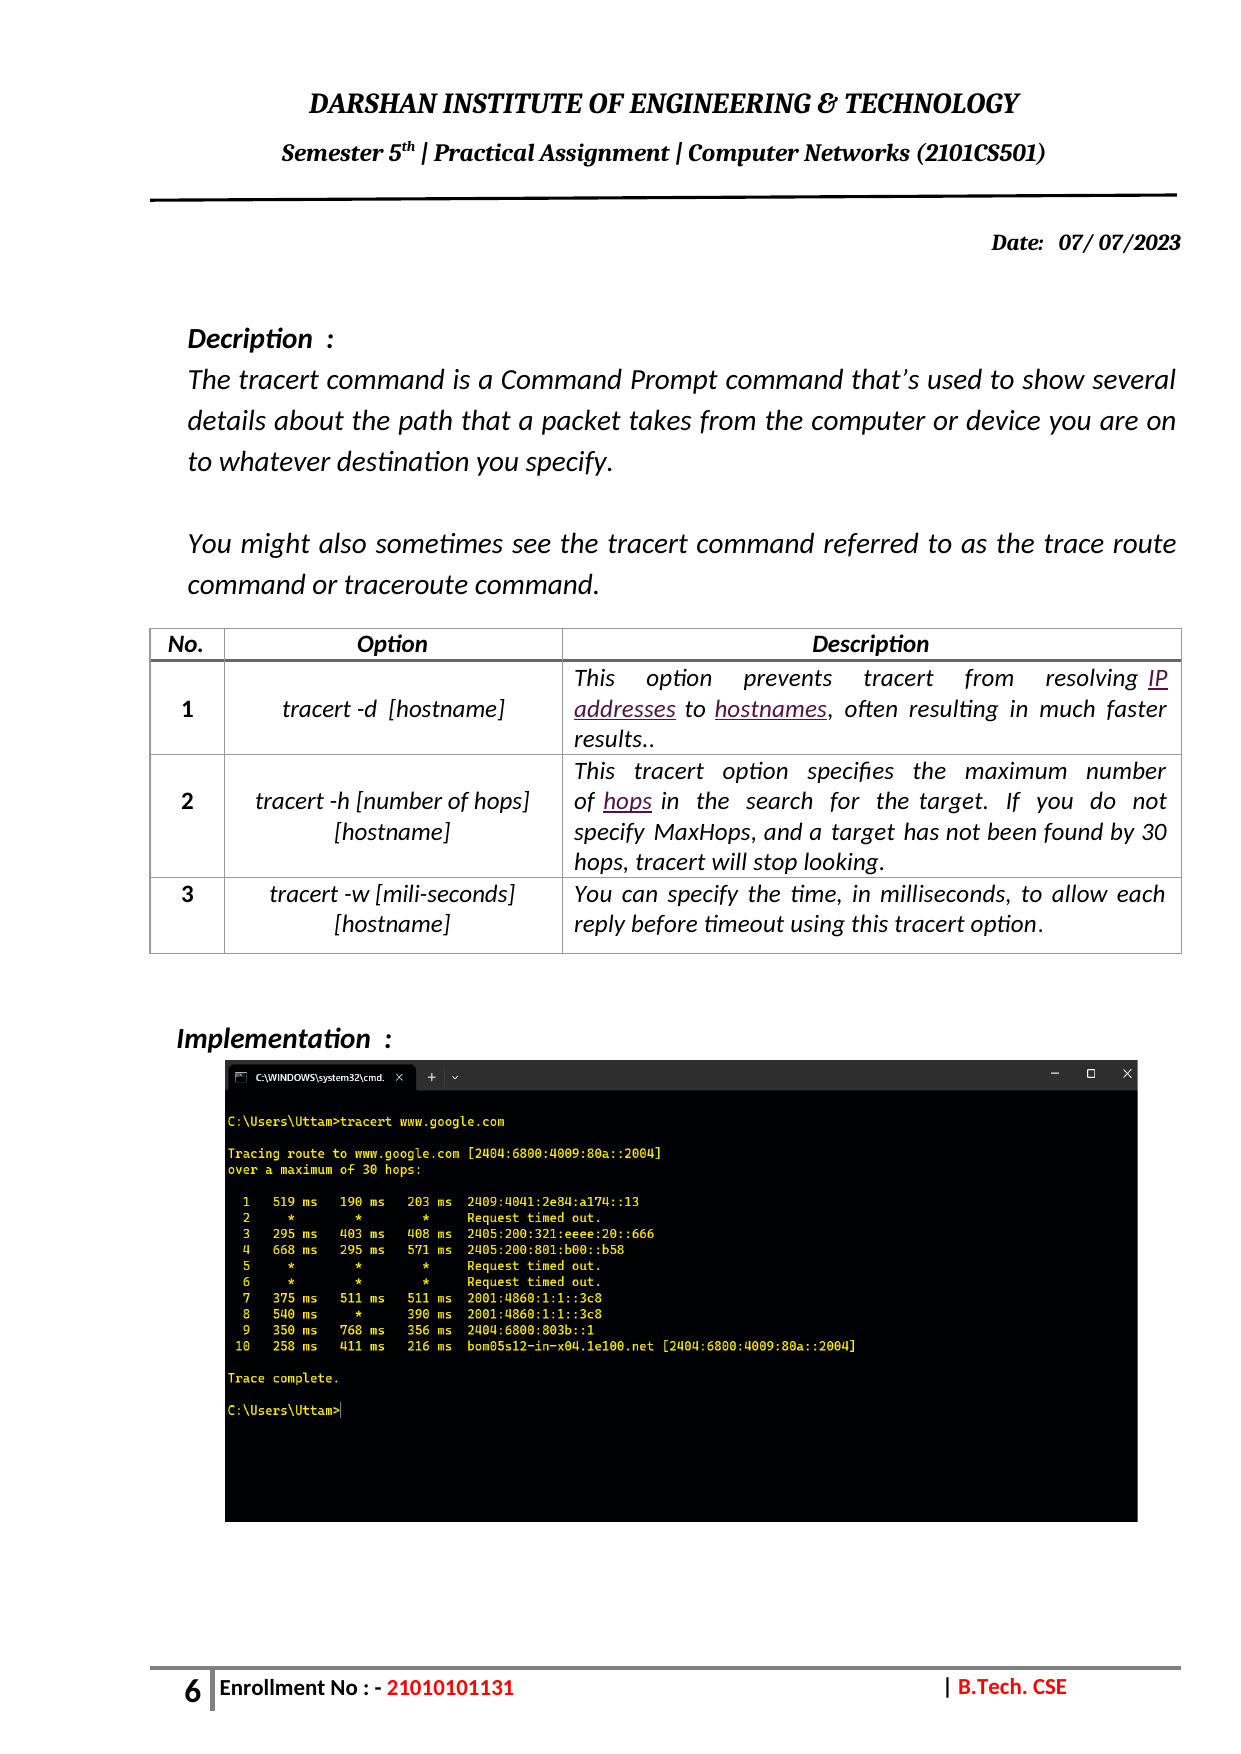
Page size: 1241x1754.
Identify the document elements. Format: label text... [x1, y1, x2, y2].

subtitle Implementation : [150, 1020, 1181, 1055]
table_cell This option prevents tracert from resolving IP addresses to hostnames, often resulting in much faster results.. [563, 662, 1181, 754]
table_cell tracert -w [mili-seconds] [hostname] [225, 878, 562, 953]
table_header Description [563, 629, 1181, 659]
table_cell 2 [151, 755, 224, 877]
table_cell tracert -h [number of hops] [hostname] [225, 755, 562, 877]
table_header No. [151, 629, 224, 659]
table_cell This tracert option specifies the maximum number of hops in the search for the target. If you do not specify MaxHops, and a target has not been found by 30 hops, tracert will stop looking. [886, 755, 1181, 877]
list Decription : [187, 320, 1181, 356]
table_cell 3 [151, 878, 224, 953]
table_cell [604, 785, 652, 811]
picture [225, 1060, 1138, 1522]
list You might also sometimes see the tracert command referred to as the trace route command or traceroute command. [187, 525, 1181, 601]
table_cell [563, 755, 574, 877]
table_cell You can specify the time, in milliseconds, to allow each reply before timeout using this tracert option. [563, 878, 1181, 953]
table_cell 1 [151, 662, 224, 754]
list The tracert command is a Command Prompt command that’s used to show several details about the path that a packet takes from the computer or device you are on to whatever destination you specify. [187, 361, 1181, 479]
table_cell tracert -d [hostname] [225, 662, 562, 754]
table_header Option [225, 629, 562, 659]
